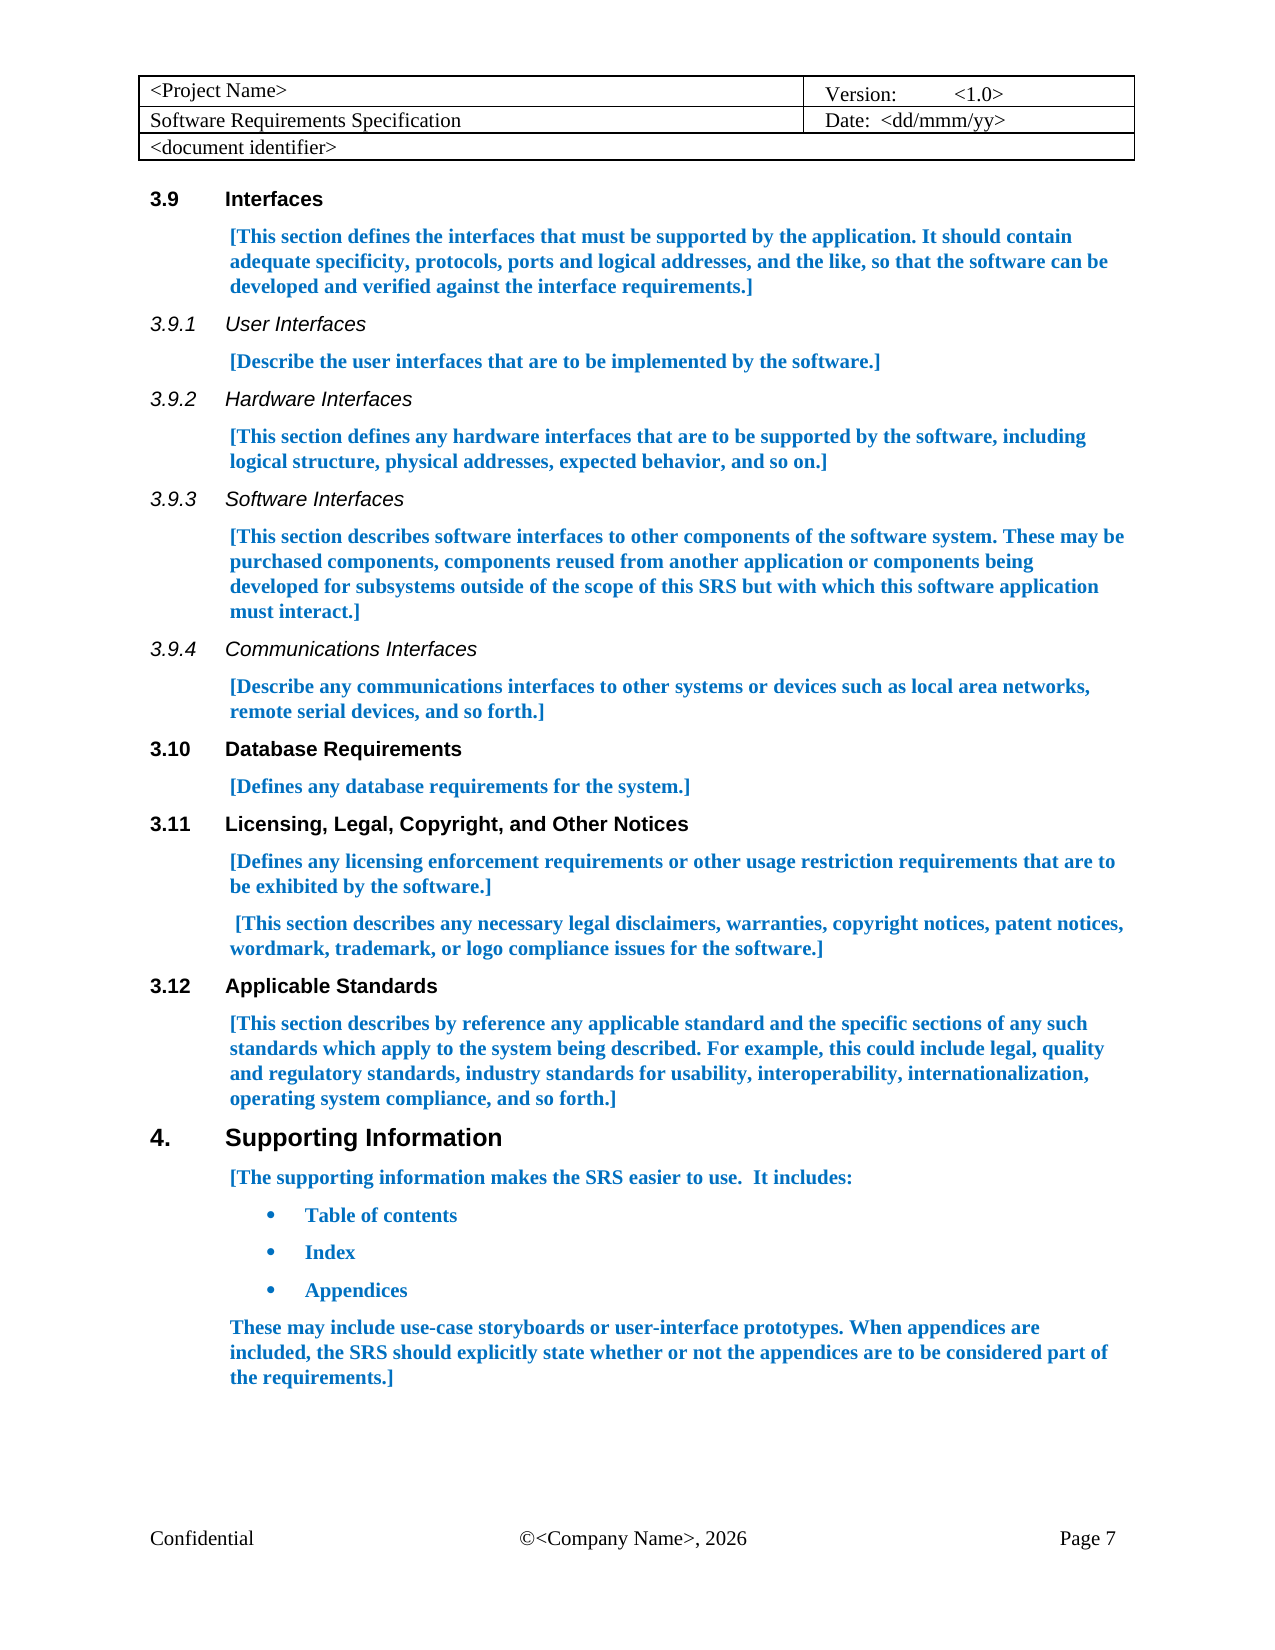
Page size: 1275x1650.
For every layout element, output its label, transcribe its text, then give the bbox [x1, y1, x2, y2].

text These may include use-case storyboards or user-interface prototypes. When appendices are included, the SRS should explicitly state whether or not the appendices are to be considered part of the requirements.] [229, 1314, 1125, 1389]
text [This section describes any necessary legal disclaimers, warranties, copyright notices, patent notices, wordmark, trademark, or logo compliance issues for the software.] [229, 910, 1125, 960]
text [Describe the user interfaces that are to be implemented by the software.] [229, 348, 1125, 373]
list Index [267, 1239, 1125, 1264]
text [Describe any communications interfaces to other systems or devices such as local area networks, remote serial devices, and so forth.] [229, 673, 1125, 723]
list Table of contents [267, 1202, 1125, 1227]
subtitle Communications Interfaces [150, 635, 1125, 660]
subtitle Software Interfaces [150, 485, 1125, 510]
text [This section describes by reference any applicable standard and the specific sections of any such standards which apply to the system being described. For example, this could include legal, quality and regulatory standards, industry standards for usability, interoperability, internationalization, operating system compliance, and so forth.] [229, 1010, 1125, 1110]
text [The supporting information makes the SRS easier to use. It includes: [229, 1164, 1125, 1189]
subtitle Applicable Standards [150, 973, 1125, 998]
subtitle Database Requirements [150, 735, 1125, 760]
subtitle Hardware Interfaces [150, 385, 1125, 410]
text [This section defines the interfaces that must be supported by the application. It should contain adequate specificity, protocols, ports and logical addresses, and the like, so that the software can be developed and verified against the interface requirements.] [229, 223, 1125, 298]
text [Defines any database requirements for the system.] [229, 773, 1125, 798]
list Appendices [267, 1277, 1125, 1302]
text [This section defines any hardware interfaces that are to be supported by the software, including logical structure, physical addresses, expected behavior, and so on.] [229, 423, 1125, 473]
text [This section describes software interfaces to other components of the software system. These may be purchased components, components reused from another application or components being developed for subsystems outside of the scope of this SRS but with which this software application must interact.] [229, 523, 1125, 623]
subtitle Licensing, Legal, Copyright, and Other Notices [150, 810, 1125, 835]
subtitle Interfaces [150, 185, 1125, 210]
subtitle Supporting Information [150, 1123, 1125, 1152]
subtitle User Interfaces [150, 310, 1125, 335]
text [Defines any licensing enforcement requirements or other usage restriction requirements that are to be exhibited by the software.] [229, 848, 1125, 898]
